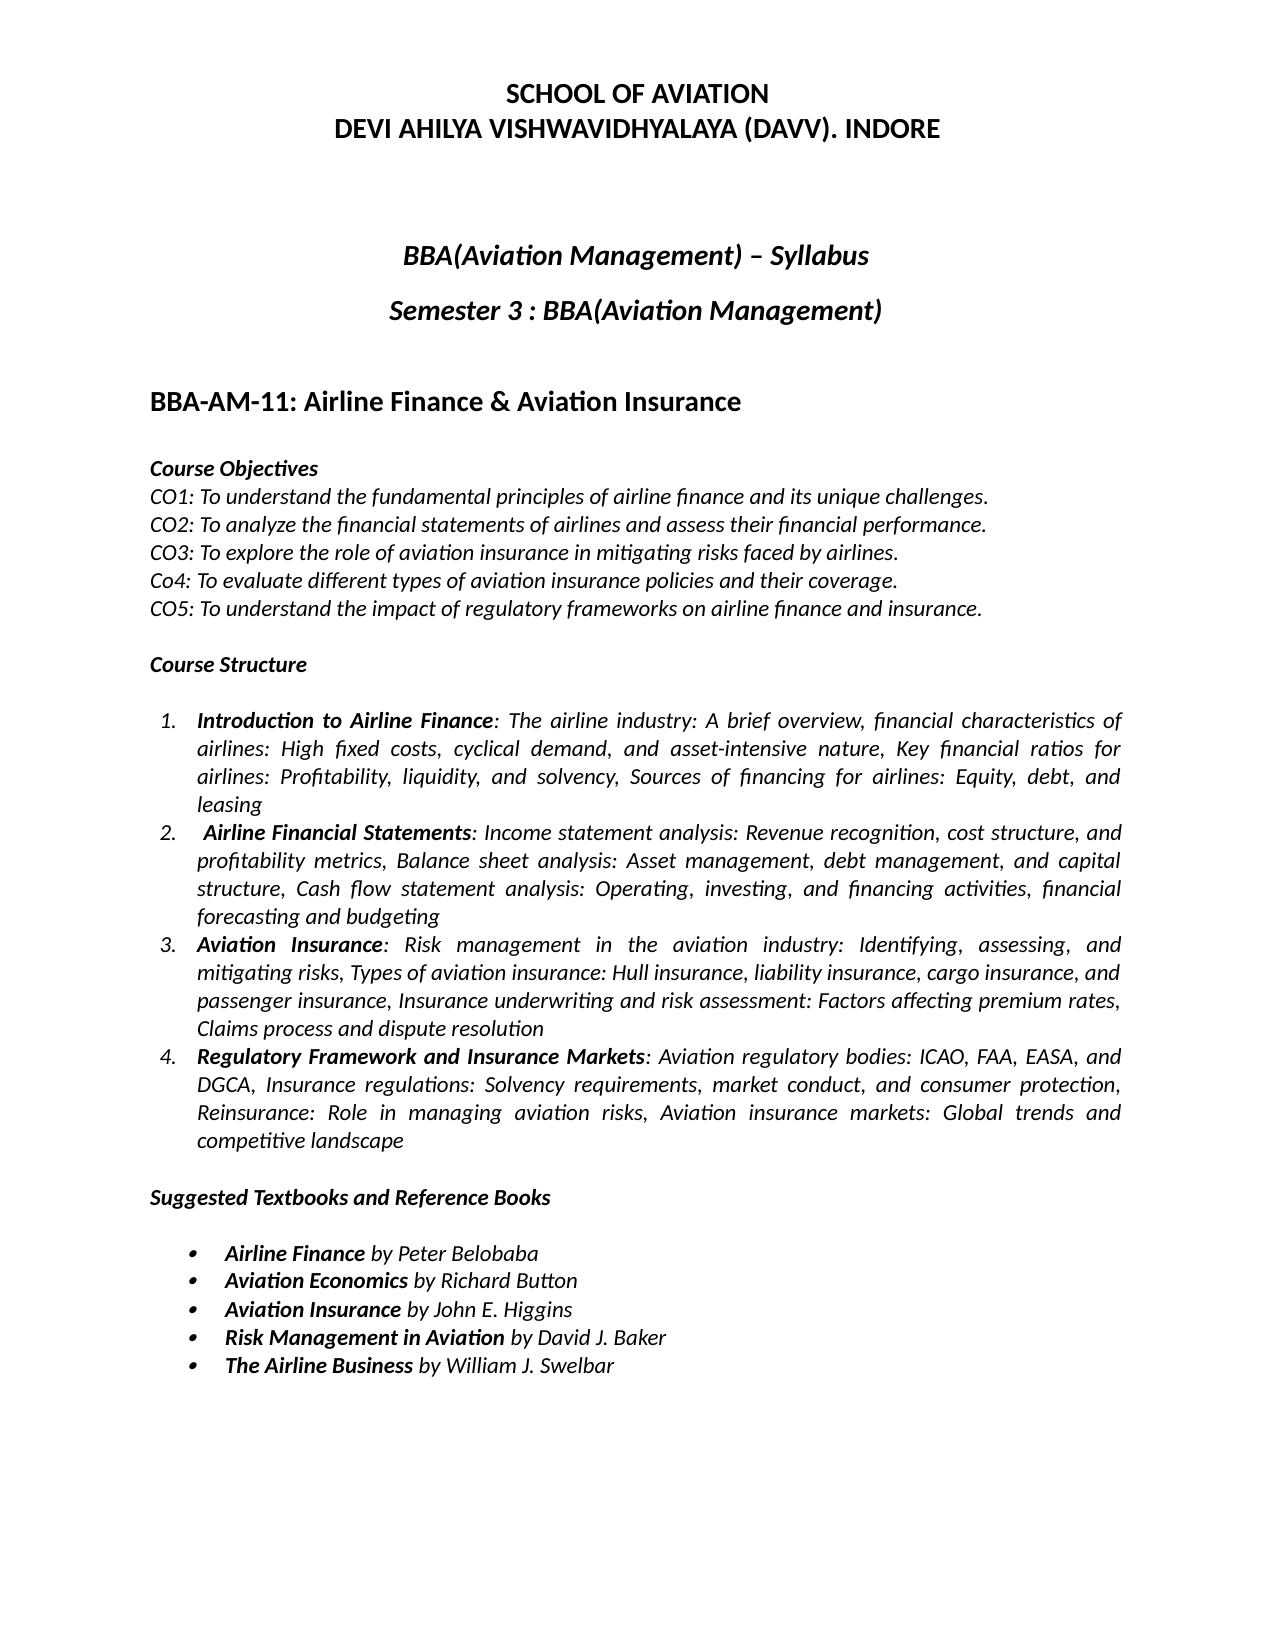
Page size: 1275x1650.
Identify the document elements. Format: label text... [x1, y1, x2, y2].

text CO3: To explore the role of aviation insurance in mitigating risks faced by airlines. [150, 538, 1125, 566]
text Semester 3 : BBA(Aviation Management) [150, 292, 1125, 328]
text Suggested Textbooks and Reference Books [150, 1183, 1125, 1211]
list Airline Financial Statements: Income statement analysis: Revenue recognition, cost structure, and profitability metrics, Balance sheet analysis: Asset management, debt management, and capital structure, Cash flow statement analysis: Operating, investing, and financing activities, financial forecasting and budgeting [159, 818, 1125, 930]
text BBA-AM-11: Airline Finance & Aviation Insurance [150, 383, 1125, 418]
text CO2: To analyze the financial statements of airlines and assess their financial performance. [150, 510, 1125, 538]
text CO5: To understand the impact of regulatory frameworks on airline finance and insurance. [150, 594, 1125, 622]
list Risk Management in Aviation by David J. Baker [187, 1323, 1125, 1351]
list Aviation Insurance by John E. Higgins [187, 1295, 1125, 1323]
list Aviation Insurance: Risk management in the aviation industry: Identifying, assessing, and mitigating risks, Types of aviation insurance: Hull insurance, liability insurance, cargo insurance, and passenger insurance, Insurance underwriting and risk assessment: Factors affecting premium rates, Claims process and dispute resolution [159, 930, 1125, 1042]
list Introduction to Airline Finance: The airline industry: A brief overview, financial characteristics of airlines: High fixed costs, cyclical demand, and asset-intensive nature, Key financial ratios for airlines: Profitability, liquidity, and solvency, Sources of financing for airlines: Equity, debt, and leasing [159, 706, 1125, 818]
text Co4: To evaluate different types of aviation insurance policies and their coverage. [150, 566, 1125, 594]
text CO1: To understand the fundamental principles of airline finance and its unique challenges. [150, 482, 1125, 510]
list Aviation Economics by Richard Button [187, 1267, 1125, 1295]
text Course Objectives [150, 454, 1125, 482]
text BBA(Aviation Management) – Syllabus [150, 237, 1125, 273]
list Regulatory Framework and Insurance Markets: Aviation regulatory bodies: ICAO, FAA, EASA, and DGCA, Insurance regulations: Solvency requirements, market conduct, and consumer protection, Reinsurance: Role in managing aviation risks, Aviation insurance markets: Global trends and competitive landscape [159, 1042, 1125, 1154]
text Course Structure [150, 650, 1125, 678]
list The Airline Business by William J. Swelbar [187, 1351, 1125, 1379]
list Airline Finance by Peter Belobaba [187, 1239, 1125, 1267]
